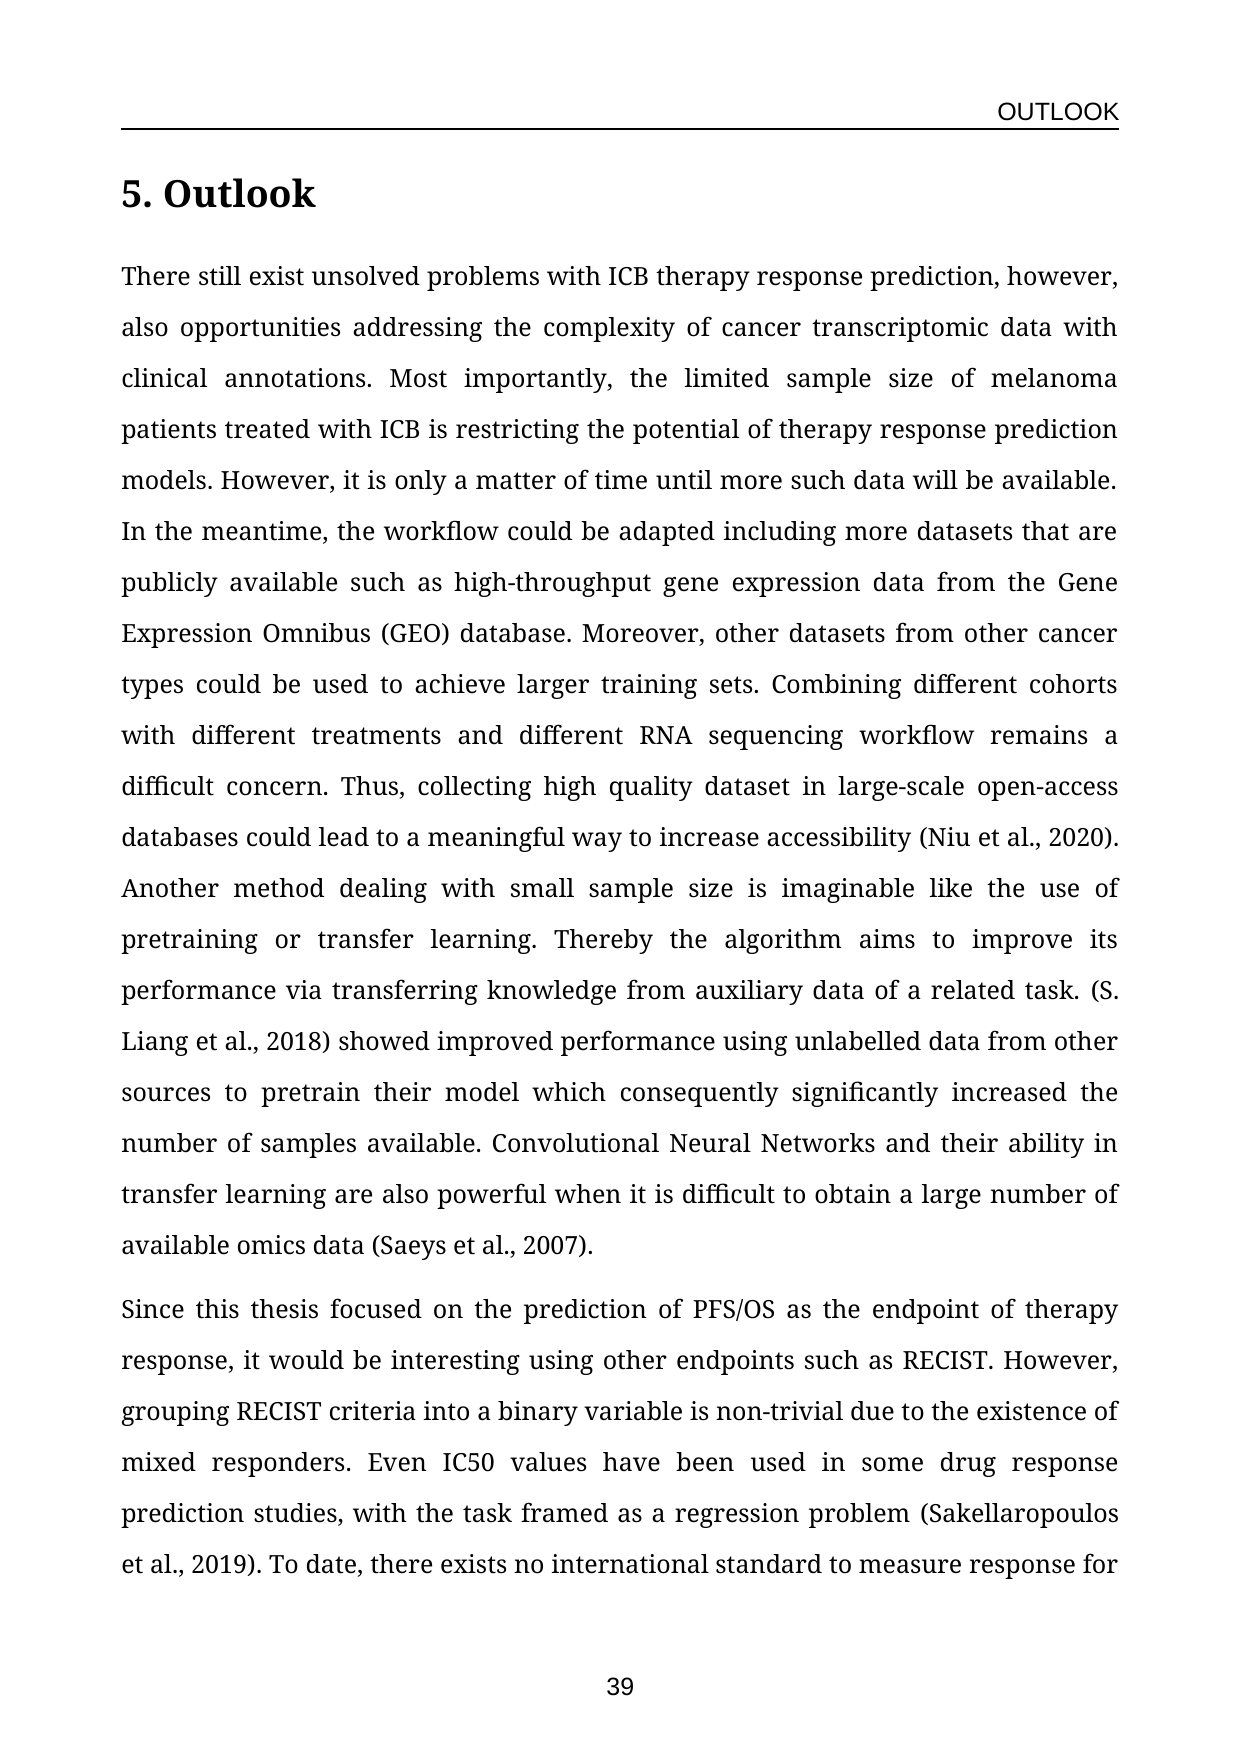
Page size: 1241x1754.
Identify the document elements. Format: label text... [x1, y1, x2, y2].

subtitle 5. Outlook [121, 167, 1119, 218]
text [121, 1291, 1119, 1581]
text There still exist unsolved problems with ICB therapy response prediction, however, also opportunities addressing the complexity of cancer transcriptomic data with clinical annotations. Most importantly, the limited sample size of melanoma patients treated with ICB is restricting the potential of therapy response prediction models. However, it is only a matter of time until more such data will be available. In the meantime, the workflow could be adapted including more datasets that are publicly available such as high-throughput gene expression data from the Gene Expression Omnibus (GEO) database. Moreover, other datasets from other cancer types could be used to achieve larger training sets. Combining different cohorts with different treatments and different RNA sequencing workflow remains a difficult concern. Thus, collecting high quality dataset in large-scale open-access databases could lead to a meaningful way to increase accessibility . Another method dealing with small sample size is imaginable like the use of pretraining or transfer learning. Thereby the algorithm aims to improve its performance via transferring knowledge from auxiliary data of a related task. showed improved performance using unlabelled data from other sources to pretrain their model which consequently significantly increased the number of samples available. Convolutional Neural Networks and their ability in transfer learning are also powerful when it is difficult to obtain a large number of available omics data . [121, 258, 1119, 1262]
